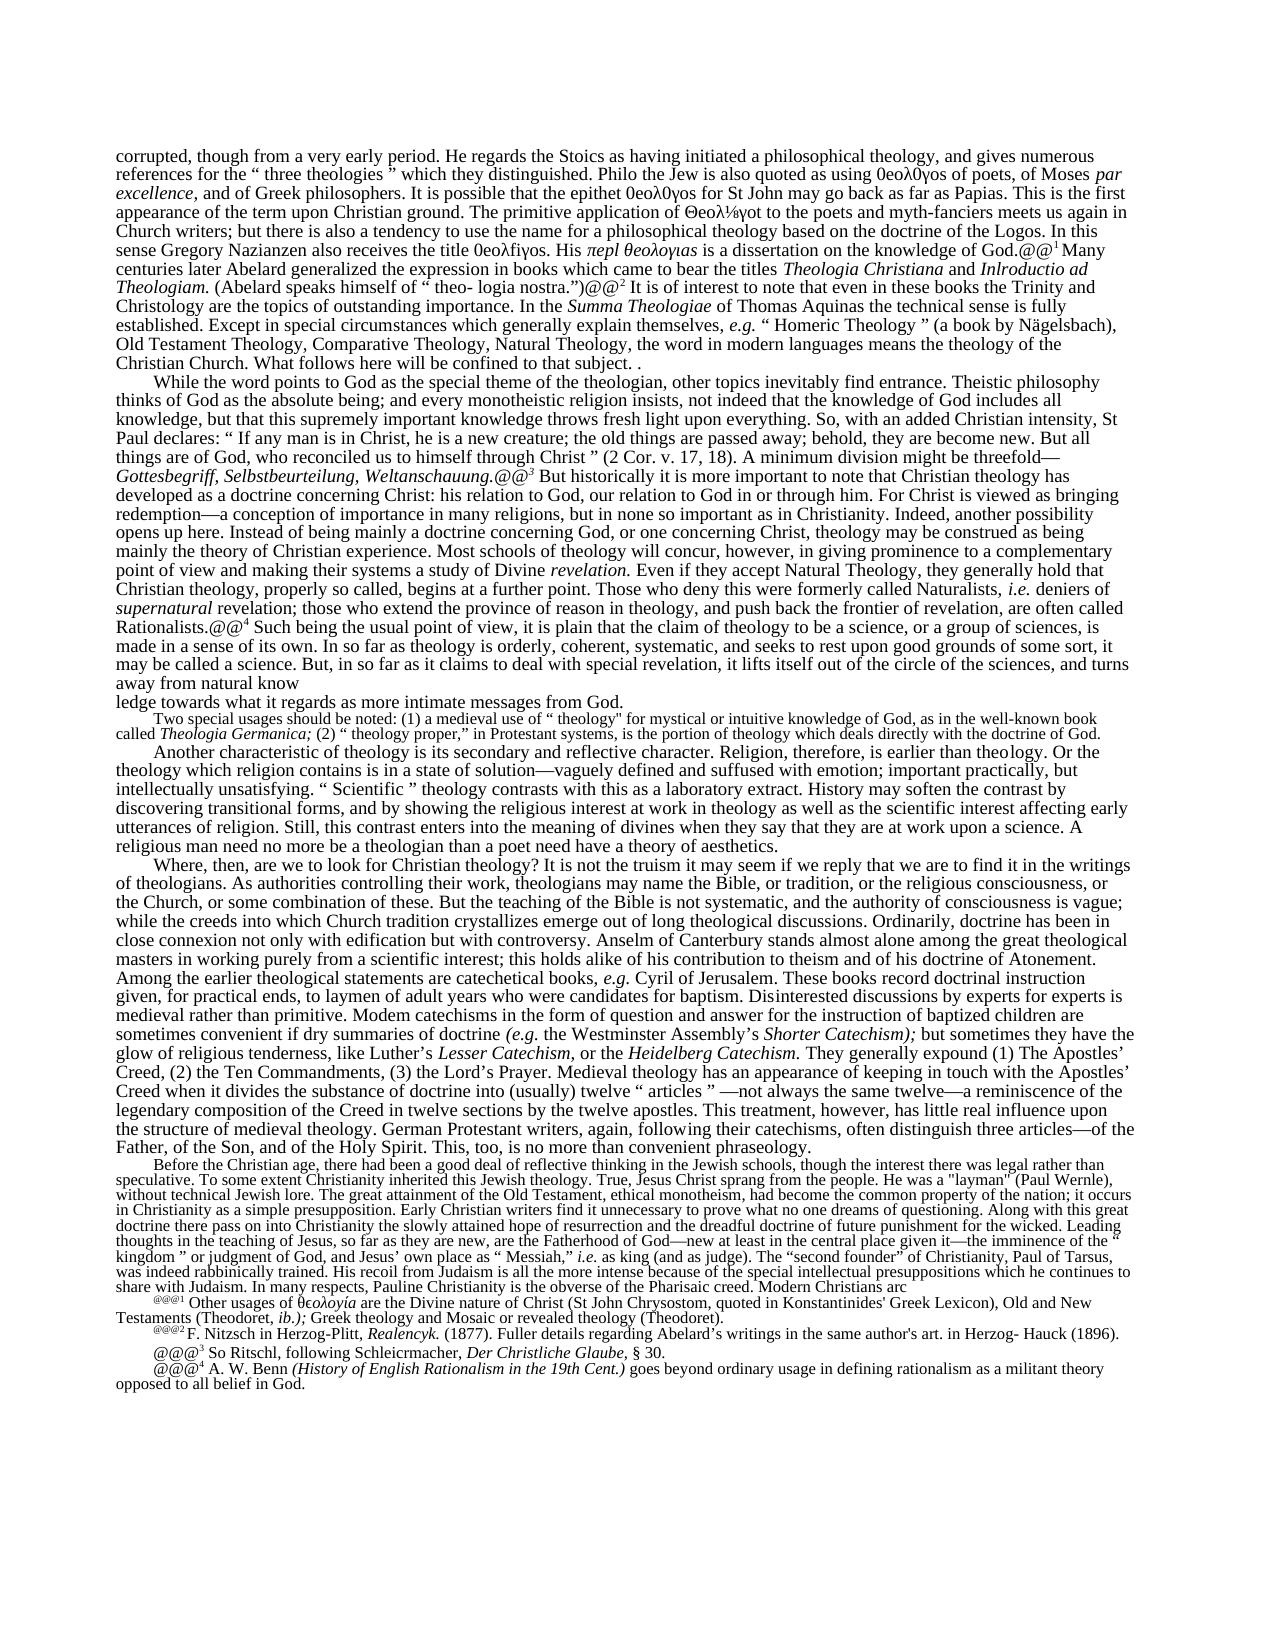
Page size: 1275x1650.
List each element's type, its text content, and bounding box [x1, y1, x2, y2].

text @@@2 F. Nitzsch in Herzog-Plitt, Realencyk. (1877). Fuller details regarding Abelard’s writings in the same author's art. in Herzog- Hauck (1896). [116, 1327, 1136, 1342]
text @@@4 A. W. Benn (History of English Rationalism in the 19th Cent.) goes beyond ordinary usage in defining rationalism as a militant theory opposed to all belief in God. [116, 1362, 1136, 1393]
text Before the Christian age, there had been a good deal of reflective thinking in the Jewish schools, though the interest there was legal rather than speculative. To some extent Christianity inherited this Jewish theology. True, Jesus Christ sprang from the people. He was a "layman" (Paul Wernle), without technical Jewish lore. The great attainment of the Old Testament, ethical monotheism, had become the common property of the nation; it occurs in Christianity as a simple presupposition. Early Christian writers find it unnecessary to prove what no one dreams of questioning. Along with this great doctrine there pass on into Christianity the slowly attained hope of resurrection and the dreadful doctrine of future punishment for the wicked. Leading thoughts in the teaching of Jesus, so far as they are new, are the Fatherhood of God—new at least in the central place given it—the imminence of the “ kingdom ” or judgment of God, and Jesus’ own place as “ Messiah,” i.e. as king (and as judge). The “second founder” of Christianity, Paul of Tarsus, was indeed rabbinically trained. His recoil from Judaism is all the more intense because of the special intellectual presuppositions which he continues to share with Judaism. In many respects, Pauline Christianity is the obverse of the Pharisaic creed. Modern Christians arc [116, 1158, 1136, 1296]
text While the word points to God as the special theme of the theologian, other topics inevitably find entrance. Theistic philosophy thinks of God as the absolute being; and every monotheistic religion insists, not indeed that the knowledge of God includes all knowledge, but that this supremely important knowledge throws fresh light upon everything. So, with an added Christian intensity, St Paul declares: “ If any man is in Christ, he is a new creature; the old things are passed away; behold, they are become new. But all things are of God, who reconciled us to himself through Christ ” (2 Cor. v. 17, 18). A minimum division might be threefold—Gottesbegriff, Selbstbeurteilung, Weltanschauung.@@3 But historically it is more important to note that Christian theology has developed as a doctrine concerning Christ: his relation to God, our relation to God in or through him. For Christ is viewed as bringing redemption—a conception of importance in many religions, but in none so important as in Christianity. Indeed, another possibility opens up here. Instead of being mainly a doctrine concerning God, or one concerning Christ, theology may be construed as being mainly the theory of Christian experience. Most schools of theology will concur, however, in giving prominence to a complementary point of view and making their systems a study of Divine revelation. Even if they accept Natural Theology, they generally hold that Christian theology, properly so called, begins at a further point. Those who deny this were formerly called Naturalists, i.e. deniers of supernatural revelation; those who extend the province of reason in theology, and push back the frontier of revelation, are often called Rationalists.@@4 Such being the usual point of view, it is plain that the claim of theology to be a science, or a group of sciences, is made in a sense of its own. In so far as theology is orderly, coherent, systematic, and seeks to rest upon good grounds of some sort, it may be called a science. But, in so far as it claims to deal with special revelation, it lifts itself out of the circle of the sciences, and turns away from natural know [116, 373, 1136, 694]
text Where, then, are we to look for Christian theology? It is not the truism it may seem if we reply that we are to find it in the writings of theologians. As authorities controlling their work, theologians may name the Bible, or tradition, or the religious consciousness, or the Church, or some combination of these. But the teaching of the Bible is not systematic, and the authority of consciousness is vague; while the creeds into which Church tradition crystallizes emerge out of long theological discussions. Ordinarily, doctrine has been in close connexion not only with edification but with controversy. Anselm of Canterbury stands almost alone among the great theological masters in working purely from a scientific interest; this holds alike of his contribution to theism and of his doctrine of Atonement. Among the earlier theological statements are catechetical books, e.g. Cyril of Jerusalem. These books record doctrinal instruction given, for practical ends, to laymen of adult years who were candidates for baptism. Disinterested discussions by experts for experts is medieval rather than primitive. Modem catechisms in the form of question and answer for the instruction of baptized children are sometimes convenient if dry summaries of doctrine (e.g. the Westminster Assembly’s Shorter Catechism); but sometimes they have the glow of religious tenderness, like Luther’s Lesser Catechism, or the Heidelberg Catechism. They generally expound (1) The Apostles’ Creed, (2) the Ten Commandments, (3) the Lord’s Prayer. Medieval theology has an appearance of keeping in touch with the Apostles’ Creed when it divides the substance of doctrine into (usually) twelve “ articles ” —not always the same twelve—a reminiscence of the legendary composition of the Creed in twelve sections by the twelve apostles. This treatment, however, has little real influence upon the structure of medieval theology. German Protestant writers, again, following their catechisms, often distinguish three articles—of the Father, of the Son, and of the Holy Spirit. This, too, is no more than convenient phraseology. [116, 856, 1136, 1158]
text Another characteristic of theology is its secondary and reflective character. Religion, therefore, is earlier than theology. Or the theology which religion contains is in a state of solution—vaguely defined and suffused with emotion; important practically, but intellectually unsatisfying. “ Scientific ” theology contrasts with this as a laboratory extract. History may soften the contrast by discovering transitional forms, and by showing the religious interest at work in theology as well as the scientific interest affecting early utterances of religion. Still, this contrast enters into the meaning of divines when they say that they are at work upon a science. A religious man need no more be a theologian than a poet need have a theory of aesthetics. [116, 743, 1136, 856]
text corrupted, though from a very early period. He regards the Stoics as having initiated a philosophical theology, and gives numerous references for the “ three theologies ” which they distinguished. Philo the Jew is also quoted as using 0eoλ0γos of poets, of Moses par excellence, and of Greek philosophers. It is possible that the epithet 0eoλ0γos for St John may go back as far as Papias. This is the first appearance of the term upon Christian ground. The primitive application of Θeoλ⅛γot to the poets and myth-fanciers meets us again in Church writers; but there is also a tendency to use the name for a philosophical theology based on the doctrine of the Logos. In this sense Gregory Nazianzen also receives the title 0eoλfiγos. His πepl θeoλoγιas is a dissertation on the knowledge of God.@@1 Many centuries later Abelard generalized the expression in books which came to bear the titles Theologia Christiana and Inlroductio ad Theologiam. (Abelard speaks himself of “ theo- logia nostra.”)@@2 It is of interest to note that even in these books the Trinity and Christology are the topics of outstanding importance. In the Summa Theologiae of Thomas Aquinas the technical sense is fully established. Except in special circumstances which generally explain themselves, e.g. “ Homeric Theology ” (a book by Nägelsbach), Old Testament Theology, Comparative Theology, Natural Theology, the word in modern languages means the theology of the Christian Church. What follows here will be confined to that subject. . [116, 147, 1136, 373]
text @@@3 So Ritschl, following Schleicrmacher, Der Christliche Glaube, § 30. [116, 1342, 1136, 1362]
text @@@1 Other usages of θϵoλoyίa are the Divine nature of Christ (St John Chrysostom, quoted in Konstantinides' Greek Lexicon), Old and New Testaments (Theodoret, ib.); Greek theology and Mosaic or revealed theology (Theodoret). [116, 1296, 1136, 1327]
text ledge towards what it regards as more intimate messages from God. [116, 694, 1136, 712]
text Two special usages should be noted: (1) a medieval use of “ theology'' for mystical or intuitive knowledge of God, as in the well-known book called Theologia Germanica; (2) “ theology proper,” in Protestant systems, is the portion of theology which deals directly with the doctrine of God. [116, 712, 1136, 743]
